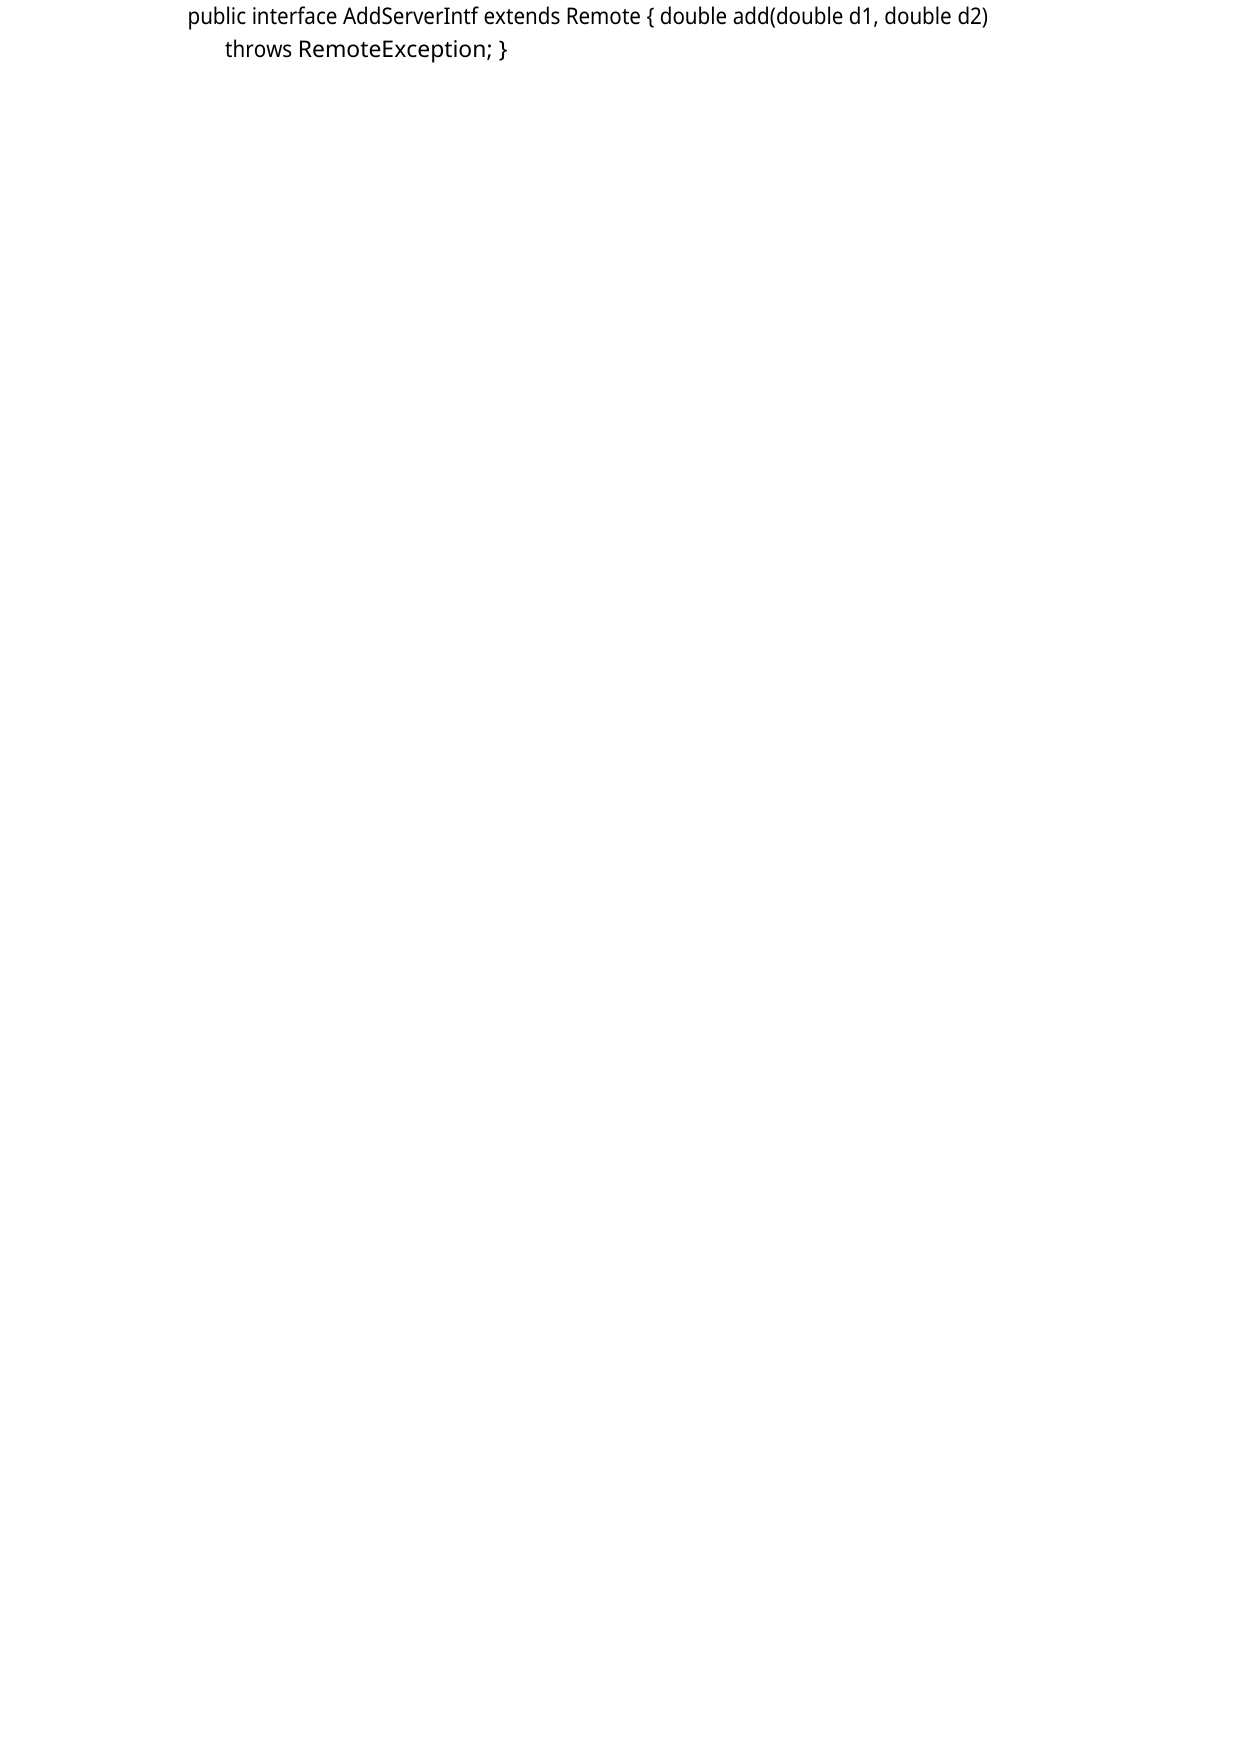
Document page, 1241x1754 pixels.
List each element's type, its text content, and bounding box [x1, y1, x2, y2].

text public interface AddServerIntf extends Remote { double add(double d1, double d2) throws RemoteException; } [187, 0, 1057, 64]
